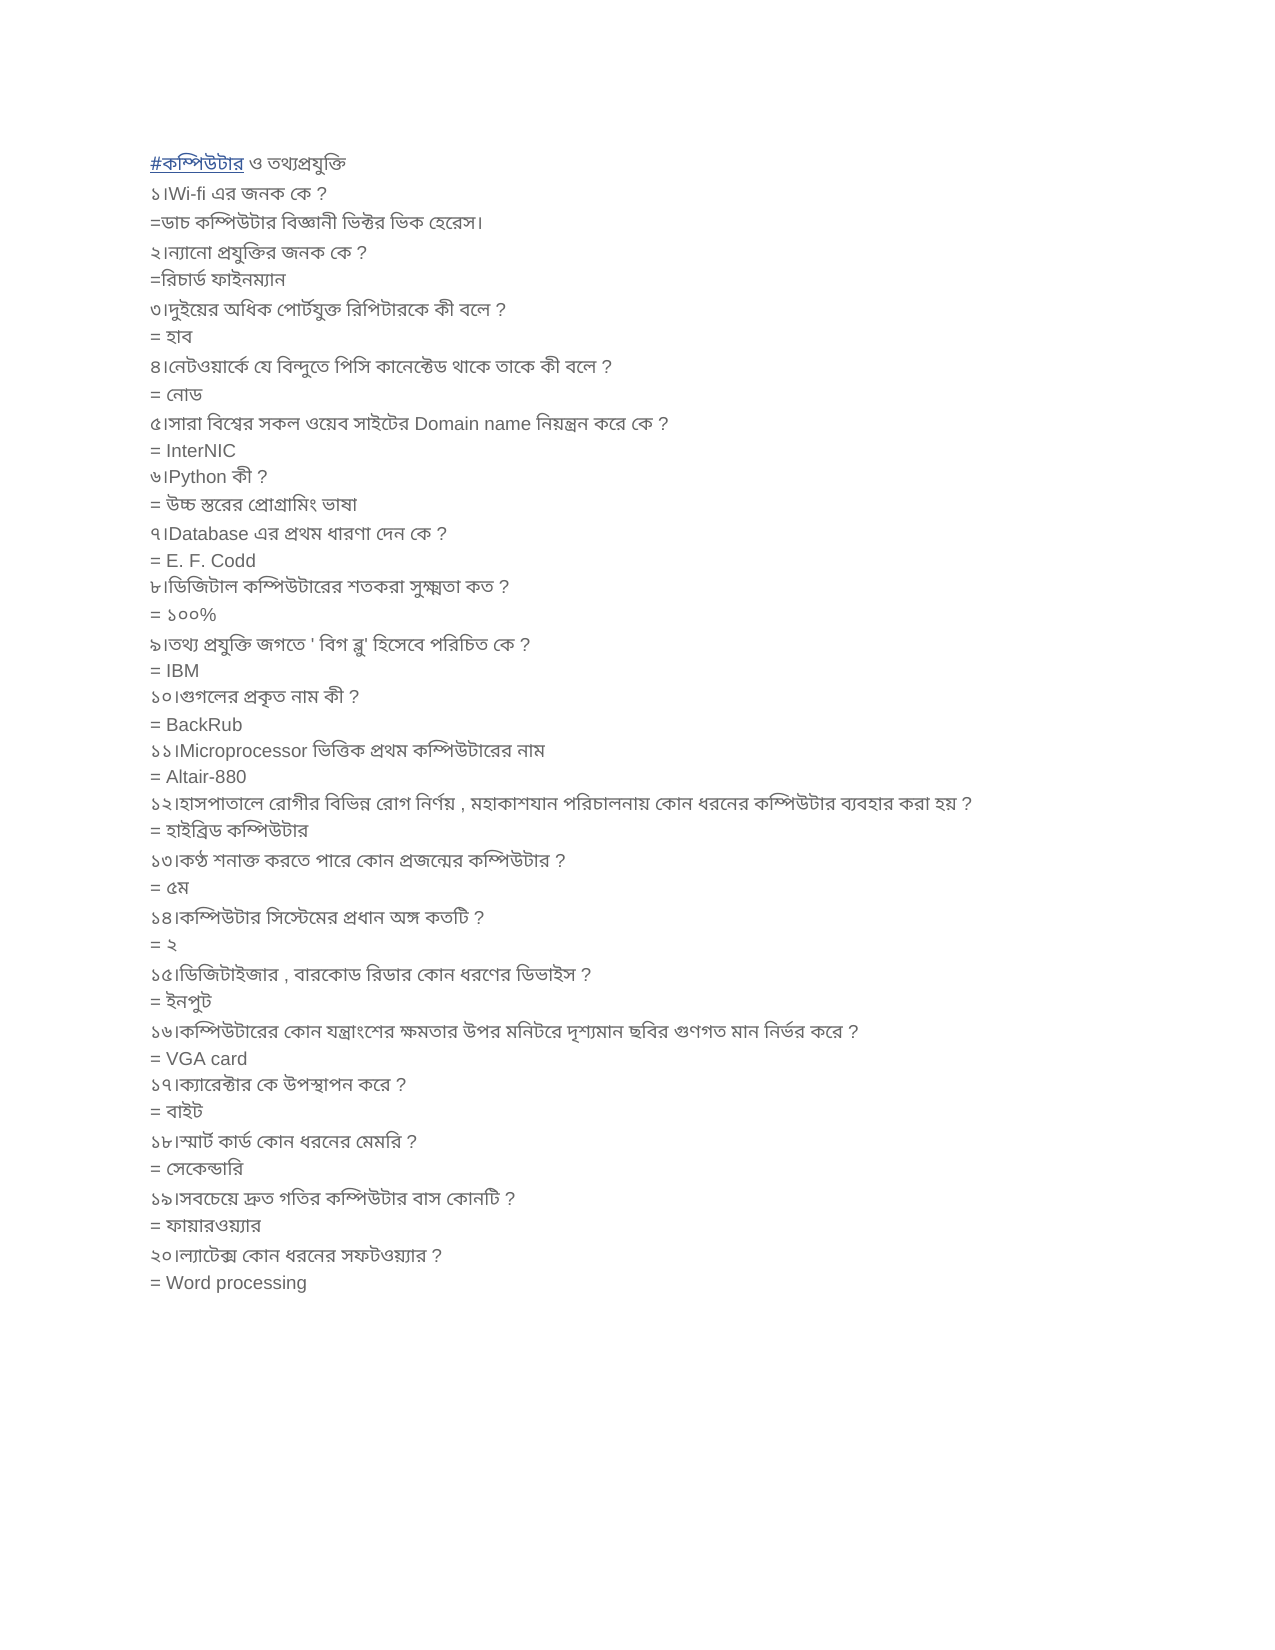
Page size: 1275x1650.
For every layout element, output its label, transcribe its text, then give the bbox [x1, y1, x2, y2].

text #কম্পিউটার ও তথ্যপ্রযুক্তি ১।Wi-fi এর জনক কে ? =ডাচ কম্পিউটার বিজ্ঞানী ভিক্টর ভিক হেরেস। ২।ন্যানো প্রযুক্তির জনক কে ? =রিচার্ড ফাইনম্যান ৩।দুইয়ের অধিক পোর্টযুক্ত রিপিটারকে কী বলে ? = হাব ৪।নেটওয়ার্কে যে বিন্দুতে পিসি কানেক্টেড থাকে তাকে কী বলে ? = নোড ৫।সারা বিশ্বের সকল ওয়েব সাইটের Domain name নিয়ন্ত্রন করে কে ? = InterNIC ৬।Python কী ? = উচ্চ স্তরের প্রোগ্রামিং ভাষা ৭।Database এর প্রথম ধারণা দেন কে ? = E. F. Codd ৮।ডিজিটাল কম্পিউটারের শতকরা সুক্ষ্মতা কত ? = ১০০% ৯।তথ্য প্রযুক্তি জগতে ' বিগ ব্লু' হিসেবে পরিচিত কে ? = IBM ১০।গুগলের প্রকৃত নাম কী ? = BackRub ১১।Microprocessor ভিত্তিক প্রথম কম্পিউটারের নাম = Altair-880 ১২।হাসপাতালে রোগীর বিভিন্ন রোগ নির্ণয় , মহাকাশযান পরিচালনায় কোন ধরনের কম্পিউটার ব্যবহার করা হয় ? = হাইব্রিড কম্পিউটার ১৩।কণ্ঠ শনাক্ত করতে পারে কোন প্রজন্মের কম্পিউটার ? = ৫ম ১৪।কম্পিউটার সিস্টেমের প্রধান অঙ্গ কতটি ? = ২ ১৫।ডিজিটাইজার , বারকোড রিডার কোন ধরণের ডিভাইস ? = ইনপুট ১৬।কম্পিউটারের কোন যন্ত্রাংশের ক্ষমতার উপর মনিটরে দৃশ্যমান ছবির গুণগত মান নির্ভর করে ? = VGA card ১৭।ক্যারেক্টার কে উপস্থাপন করে ? = বাইট ১৮।স্মার্ট কার্ড কোন ধরনের মেমরি ? = সেকেন্ডারি ১৯।সবচেয়ে দ্রুত গতির কম্পিউটার বাস কোনটি ? = ফায়ারওয়্যার ২০।ল্যাটেক্স কোন ধরনের সফটওয়্যার ? = Word processing [150, 150, 1125, 1293]
